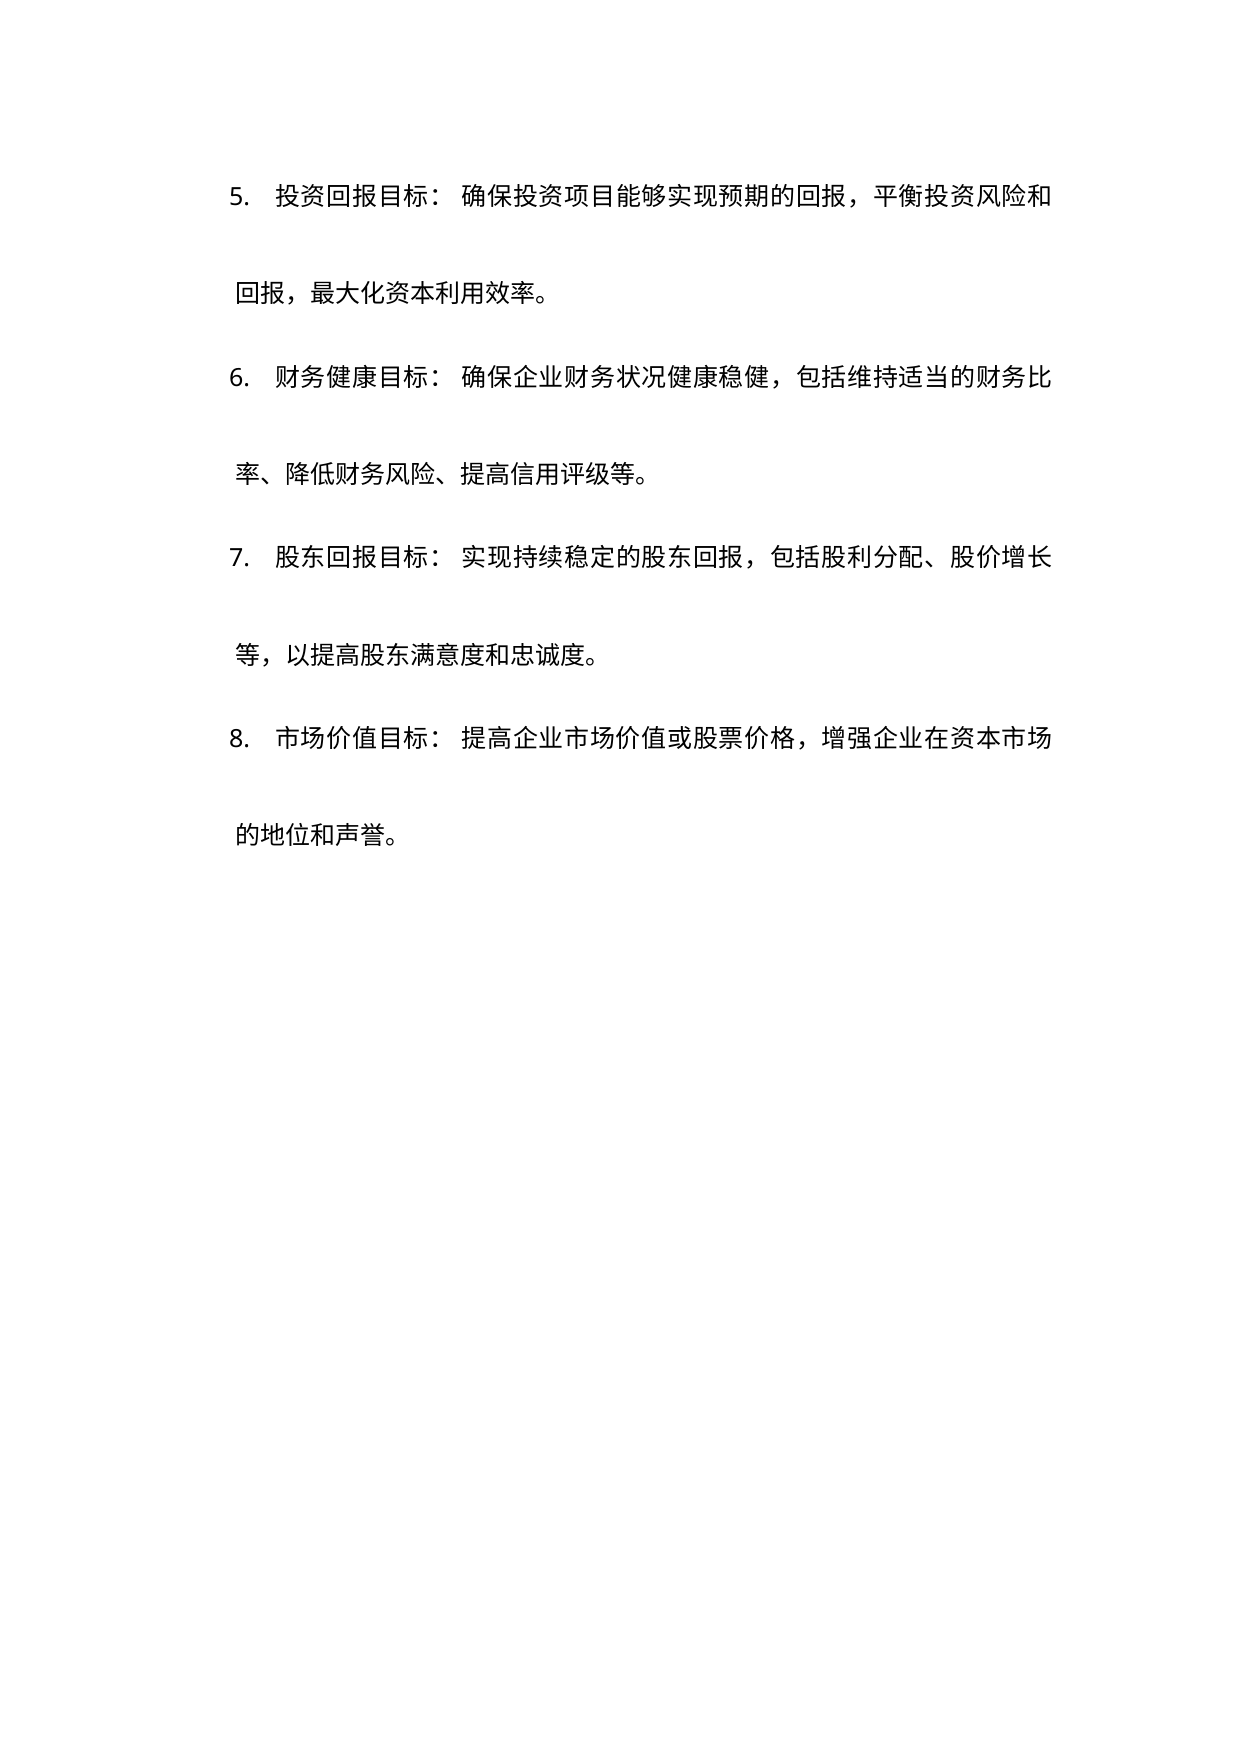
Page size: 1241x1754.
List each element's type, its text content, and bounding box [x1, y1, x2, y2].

list 股东回报目标： 实现持续稳定的股东回报，包括股利分配、股价增长等，以提高股东满意度和忠诚度。 [229, 523, 1053, 686]
list 市场价值目标： 提高企业市场价值或股票价格，增强企业在资本市场的地位和声誉。 [229, 704, 1053, 866]
list 投资回报目标： 确保投资项目能够实现预期的回报，平衡投资风险和回报，最大化资本利用效率。 [229, 162, 1053, 324]
list 财务健康目标： 确保企业财务状况健康稳健，包括维持适当的财务比率、降低财务风险、提高信用评级等。 [229, 343, 1053, 505]
